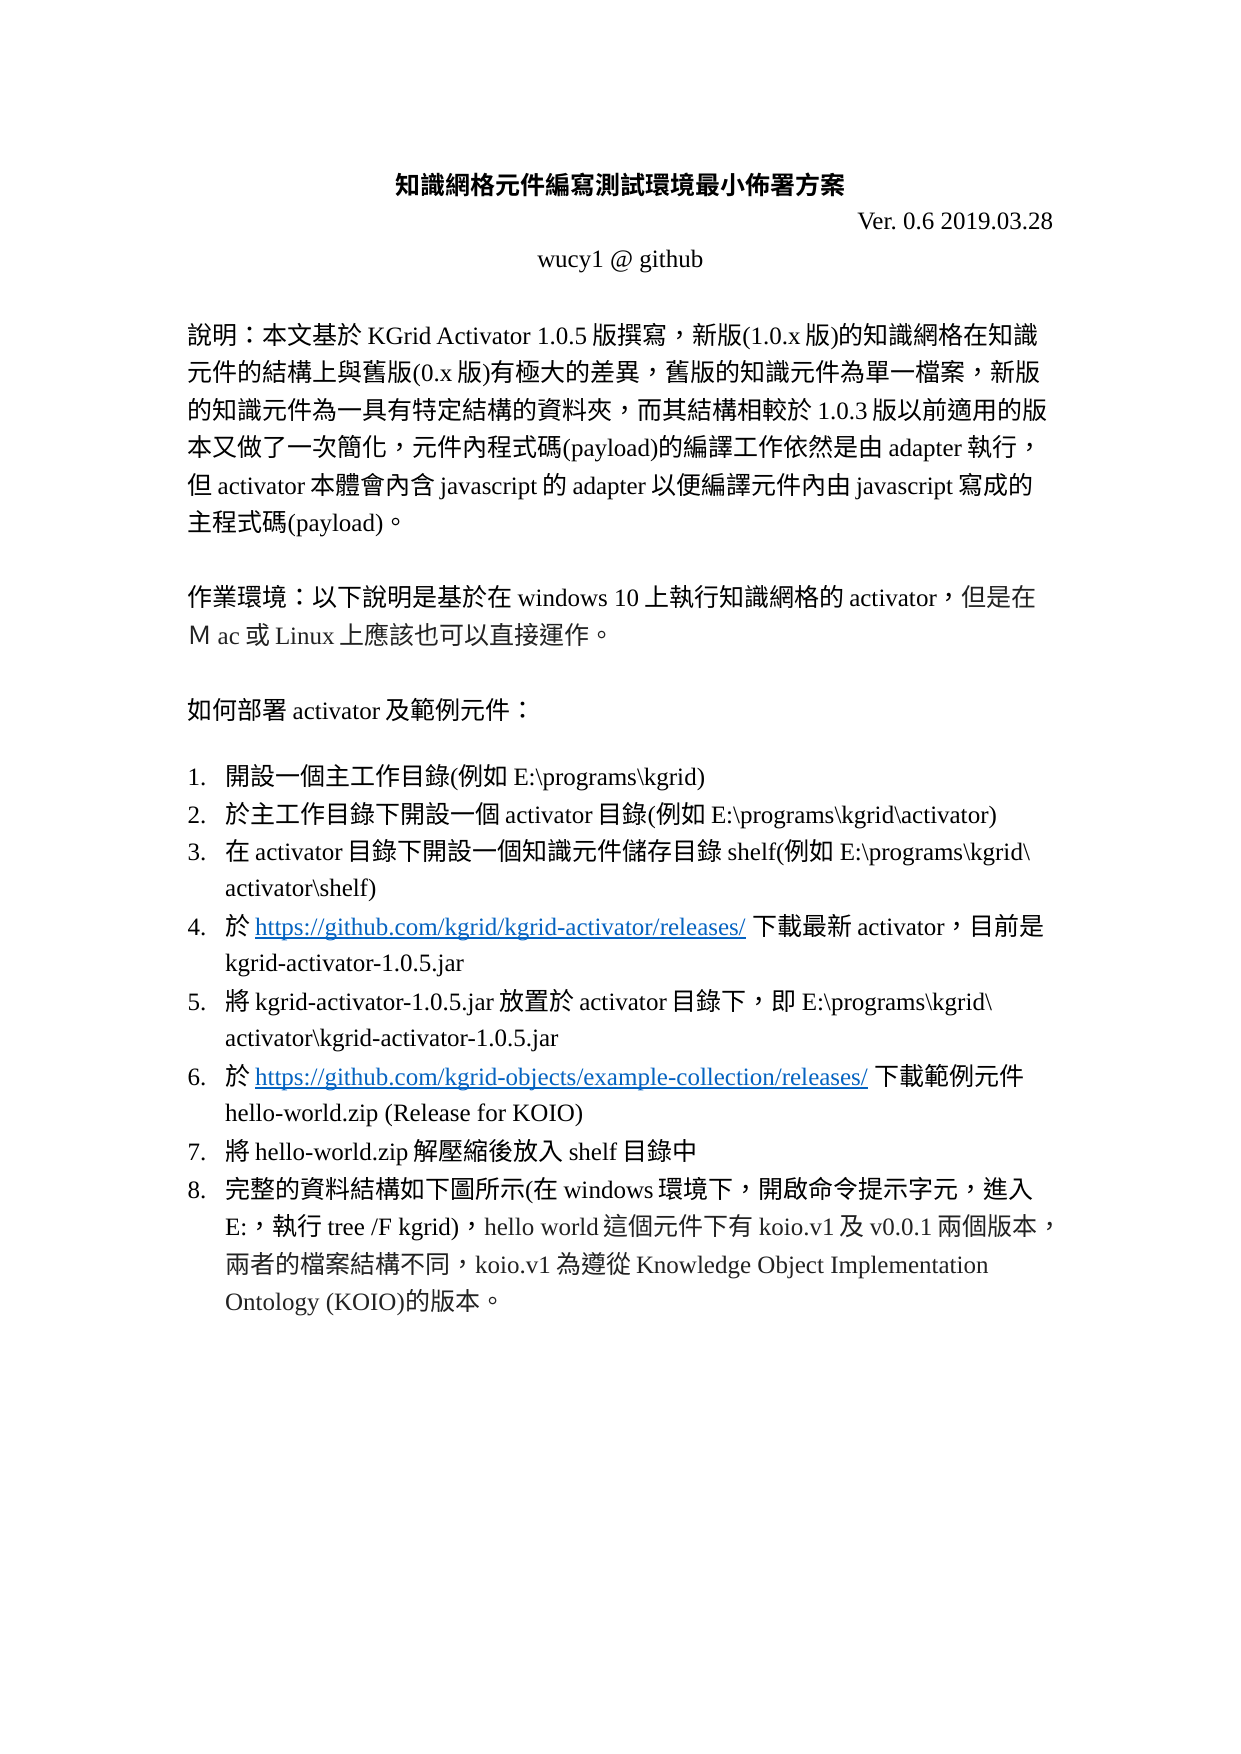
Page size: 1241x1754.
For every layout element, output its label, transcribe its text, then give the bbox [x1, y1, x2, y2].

list 於主工作目錄下開設一個activator目錄(例如E:\programs\kgrid\activator) [187, 794, 1053, 831]
text 知識網格元件編寫測試環境最小佈署方案 [187, 164, 1053, 202]
text 作業環境：以下說明是基於在windows 10上執行知識網格的activator，但是在Ｍac或Linux上應該也可以直接運作。 [187, 577, 1053, 652]
list 於https://github.com/kgrid/kgrid-activator/releases/ 下載最新activator，目前是kgrid-activator-1.0.5.jar [187, 906, 1053, 981]
text wucy1 @ github [187, 239, 1053, 277]
list 完整的資料結構如下圖所示(在windows環境下，開啟命令提示字元，進入E:，執行tree /F kgrid)，hello world這個元件下有koio.v1及v0.0.1兩個版本，兩者的檔案結構不同，koio.v1為遵從Knowledge Object Implementation Ontology (KOIO)的版本。 [187, 1169, 1053, 1319]
list 將kgrid-activator-1.0.5.jar放置於activator目錄下，即E:\programs\kgrid\activator\kgrid-activator-1.0.5.jar [187, 981, 1053, 1056]
list 將hello-world.zip解壓縮後放入shelf目錄中 [187, 1131, 1053, 1169]
list 開設一個主工作目錄(例如E:\programs\kgrid) [187, 756, 1053, 794]
list 於https://github.com/kgrid-objects/example-collection/releases/ 下載範例元件hello-world.zip (Release for KOIO) [187, 1056, 1053, 1131]
list 在activator目錄下開設一個知識元件儲存目錄shelf(例如E:\programs\kgrid\activator\shelf) [187, 831, 1053, 906]
text Ver. 0.6 2019.03.28 [187, 202, 1053, 239]
text 說明：本文基於KGrid Activator 1.0.5版撰寫，新版(1.0.x版)的知識網格在知識元件的結構上與舊版(0.x版)有極大的差異，舊版的知識元件為單一檔案，新版的知識元件為一具有特定結構的資料夾，而其結構相較於1.0.3版以前適用的版本又做了一次簡化，元件內程式碼(payload)的編譯工作依然是由adapter執行，但activator本體會內含javascript的adapter以便編譯元件內由javascript寫成的主程式碼(payload)。 [187, 314, 1053, 539]
text 如何部署activator及範例元件： [187, 689, 1053, 727]
